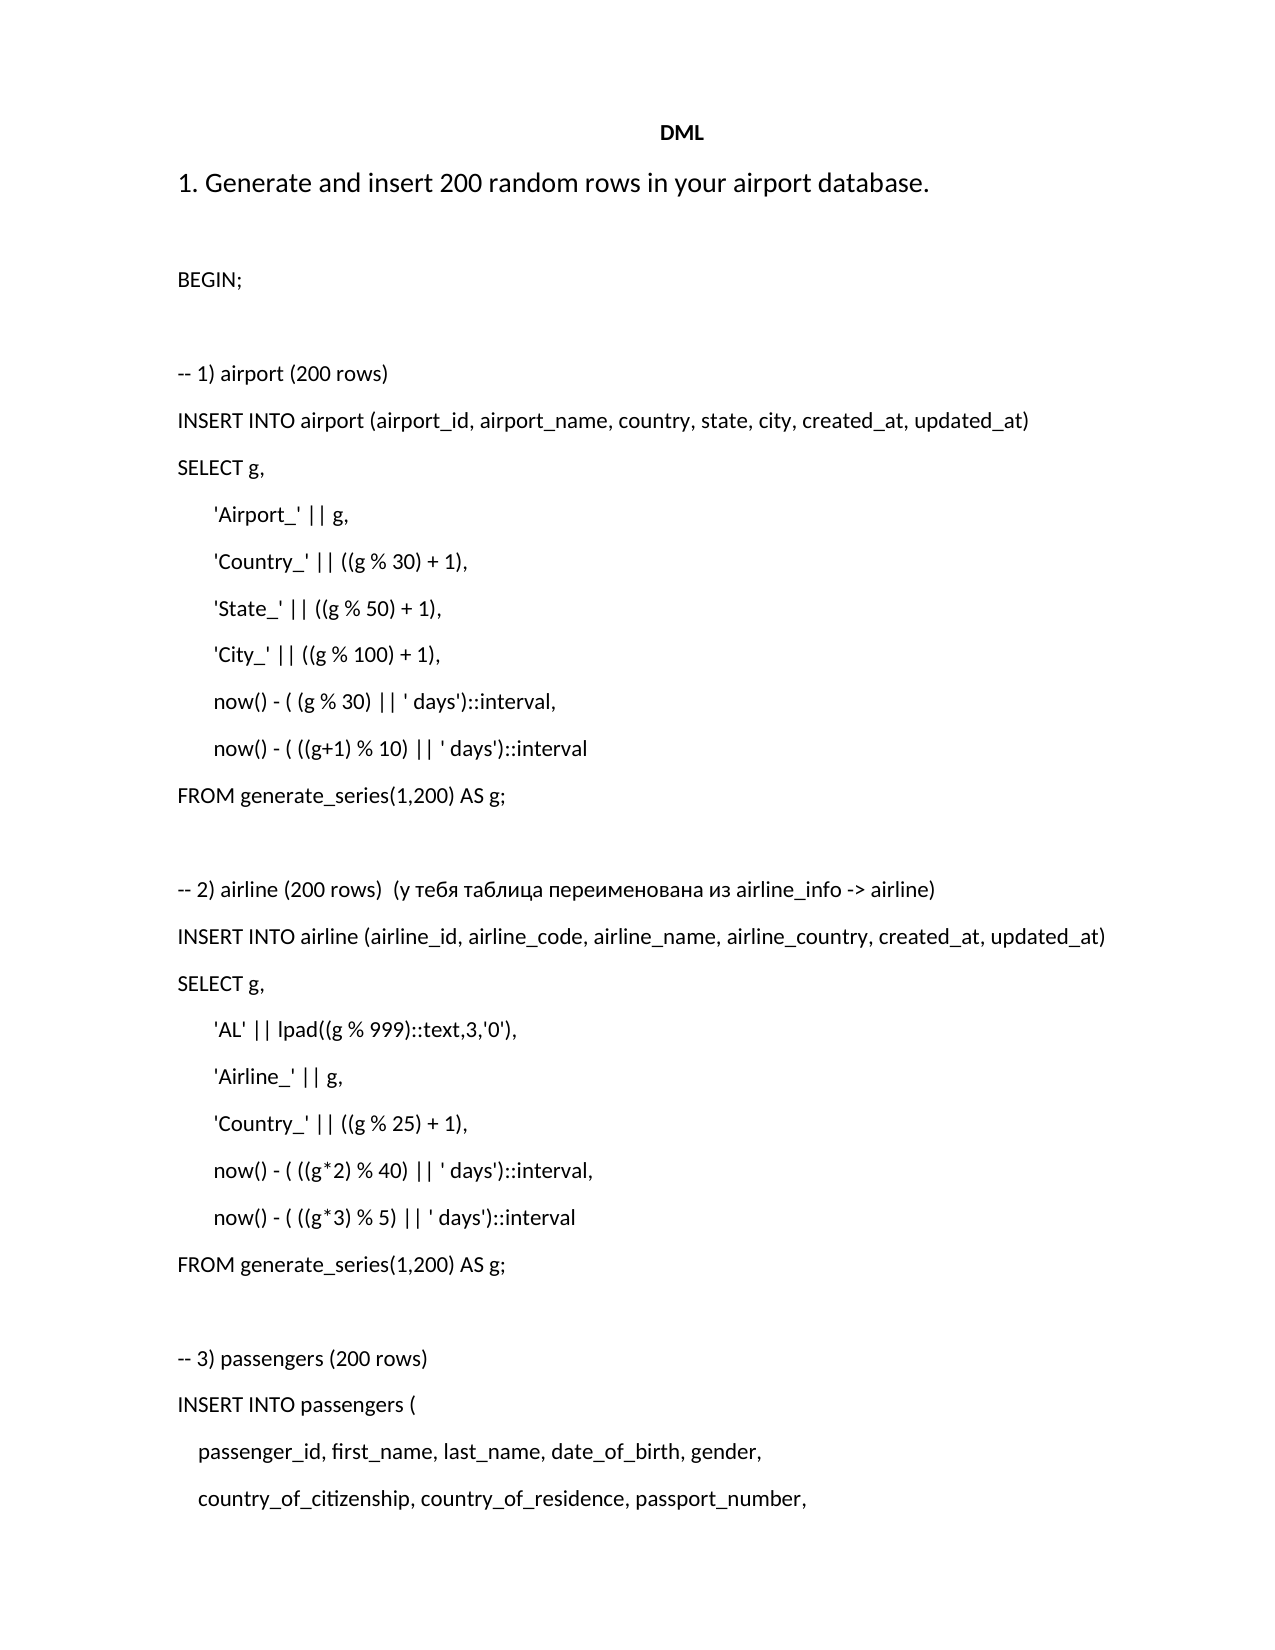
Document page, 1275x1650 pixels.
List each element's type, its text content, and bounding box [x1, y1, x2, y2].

text passenger_id, first_name, last_name, date_of_birth, gender, [177, 1437, 1186, 1466]
text now() - ( ((g*2) % 40) || ' days')::interval, [177, 1156, 1186, 1184]
text 'AL' || lpad((g % 999)::text,3,'0'), [177, 1016, 1186, 1044]
text now() - ( (g % 30) || ' days')::interval, [177, 687, 1186, 716]
text BEGIN; [177, 266, 1186, 294]
text -- 3) passengers (200 rows) [177, 1344, 1186, 1372]
text SELECT g, [177, 969, 1186, 997]
text DML [177, 118, 1186, 146]
text now() - ( ((g*3) % 5) || ' days')::interval [177, 1203, 1186, 1231]
text INSERT INTO passengers ( [177, 1391, 1186, 1419]
text 1. Generate and insert 200 random rows in your airport database. [177, 165, 1186, 199]
text -- 1) airport (200 rows) [177, 359, 1186, 387]
text 'Airline_' || g, [177, 1062, 1186, 1091]
text now() - ( ((g+1) % 10) || ' days')::interval [177, 734, 1186, 762]
text 'Airport_' || g, [177, 500, 1186, 528]
text INSERT INTO airline (airline_id, airline_code, airline_name, airline_country, created_at, updated_at) [177, 922, 1186, 950]
text 'City_' || ((g % 100) + 1), [177, 641, 1186, 669]
text FROM generate_series(1,200) AS g; [177, 781, 1186, 809]
text country_of_citizenship, country_of_residence, passport_number, [177, 1484, 1186, 1512]
text INSERT INTO airport (airport_id, airport_name, country, state, city, created_at, updated_at) [177, 406, 1186, 434]
text 'State_' || ((g % 50) + 1), [177, 594, 1186, 622]
text FROM generate_series(1,200) AS g; [177, 1250, 1186, 1278]
text -- 2) airline (200 rows) (у тебя таблица переименована из airline_info -> airline) [177, 875, 1186, 903]
text 'Country_' || ((g % 25) + 1), [177, 1109, 1186, 1137]
text SELECT g, [177, 453, 1186, 481]
text 'Country_' || ((g % 30) + 1), [177, 547, 1186, 575]
